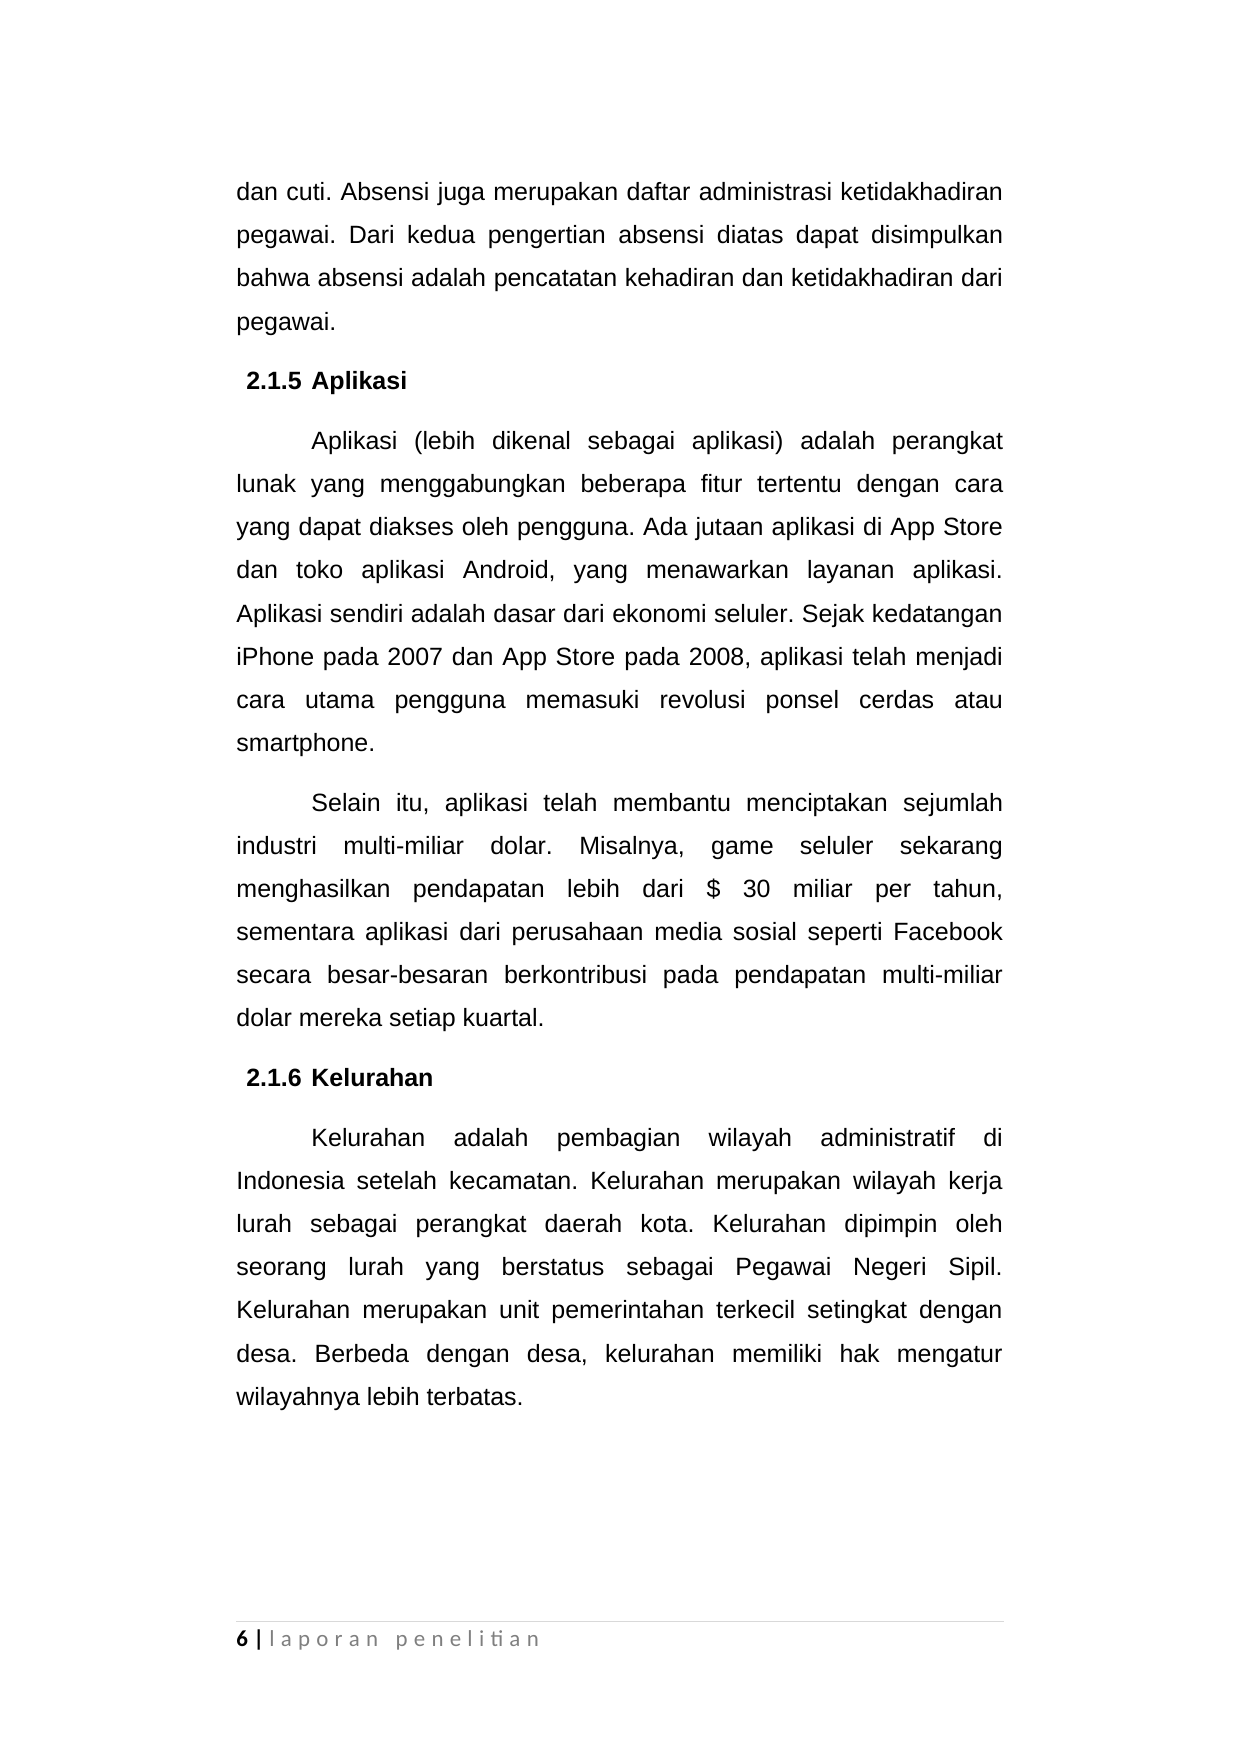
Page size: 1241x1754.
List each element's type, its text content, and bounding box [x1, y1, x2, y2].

text Kelurahan adalah pembagian wilayah administratif di Indonesia setelah kecamatan. Kelurahan merupakan wilayah kerja lurah sebagai perangkat daerah kota. Kelurahan dipimpin oleh seorang lurah yang berstatus sebagai Pegawai Negeri Sipil. Kelurahan merupakan unit pemerintahan terkecil setingkat dengan desa. Berbeda dengan desa, kelurahan memiliki hak mengatur wilayahnya lebih terbatas. [236, 1123, 1004, 1411]
text Aplikasi (lebih dikenal sebagai aplikasi) adalah perangkat lunak yang menggabungkan beberapa fitur tertentu dengan cara yang dapat diakses oleh pengguna. Ada jutaan aplikasi di App Store dan toko aplikasi Android, yang menawarkan layanan aplikasi. Aplikasi sendiri adalah dasar dari ekonomi seluler. Sejak kedatangan iPhone pada 2007 dan App Store pada 2008, aplikasi telah menjadi cara utama pengguna memasuki revolusi ponsel cerdas atau smartphone. [236, 426, 1004, 757]
list Kelurahan [274, 1063, 1004, 1092]
text Selain itu, aplikasi telah membantu menciptakan sejumlah industri multi-miliar dolar. Misalnya, game seluler sekarang menghasilkan pendapatan lebih dari $ 30 miliar per tahun, sementara aplikasi dari perusahaan media sosial seperti Facebook secara besar-besaran berkontribusi pada pendapatan multi-miliar dolar mereka setiap kuartal. [236, 788, 1004, 1032]
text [236, 177, 1004, 335]
list Aplikasi [274, 366, 1004, 395]
